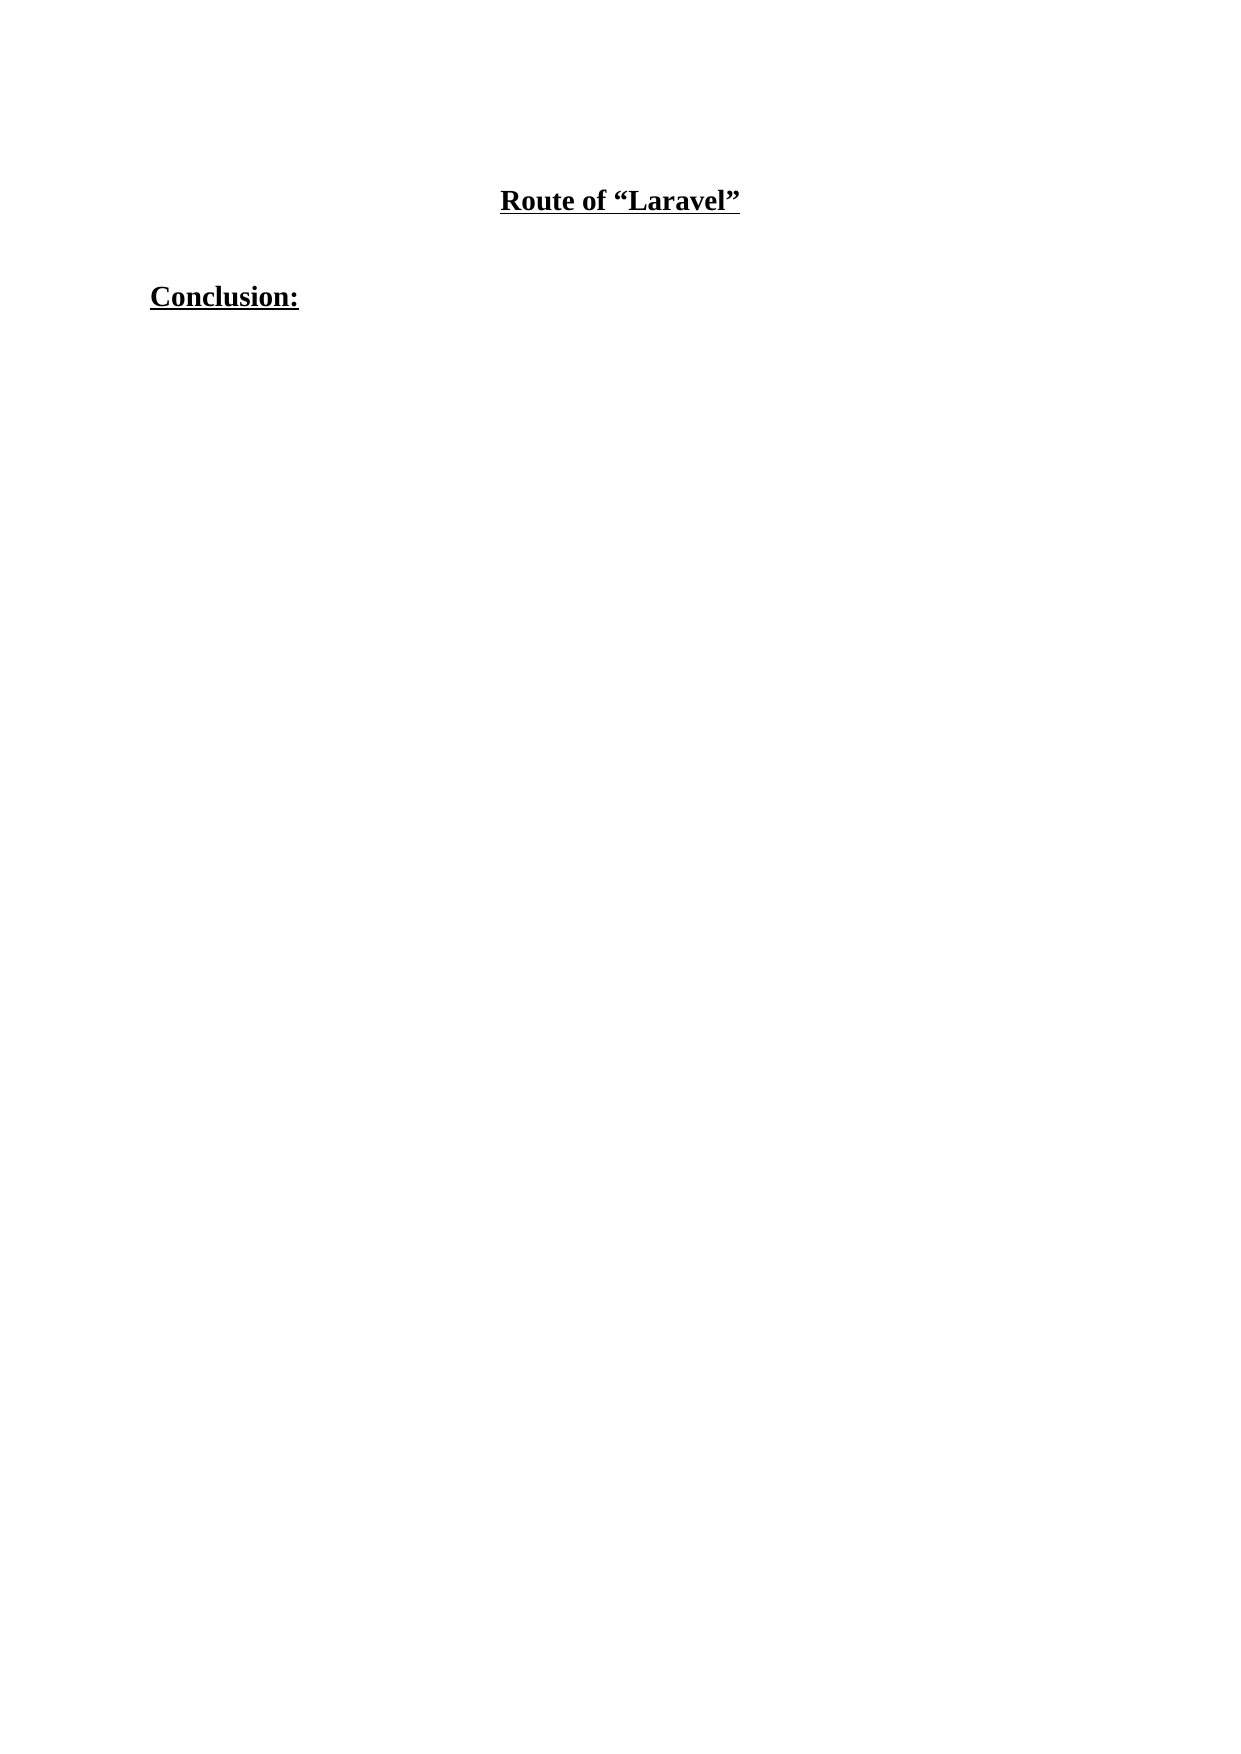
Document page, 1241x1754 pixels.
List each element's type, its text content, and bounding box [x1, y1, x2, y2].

text Route of “Laravel” [150, 183, 1090, 217]
text Conclusion: [150, 279, 1090, 313]
